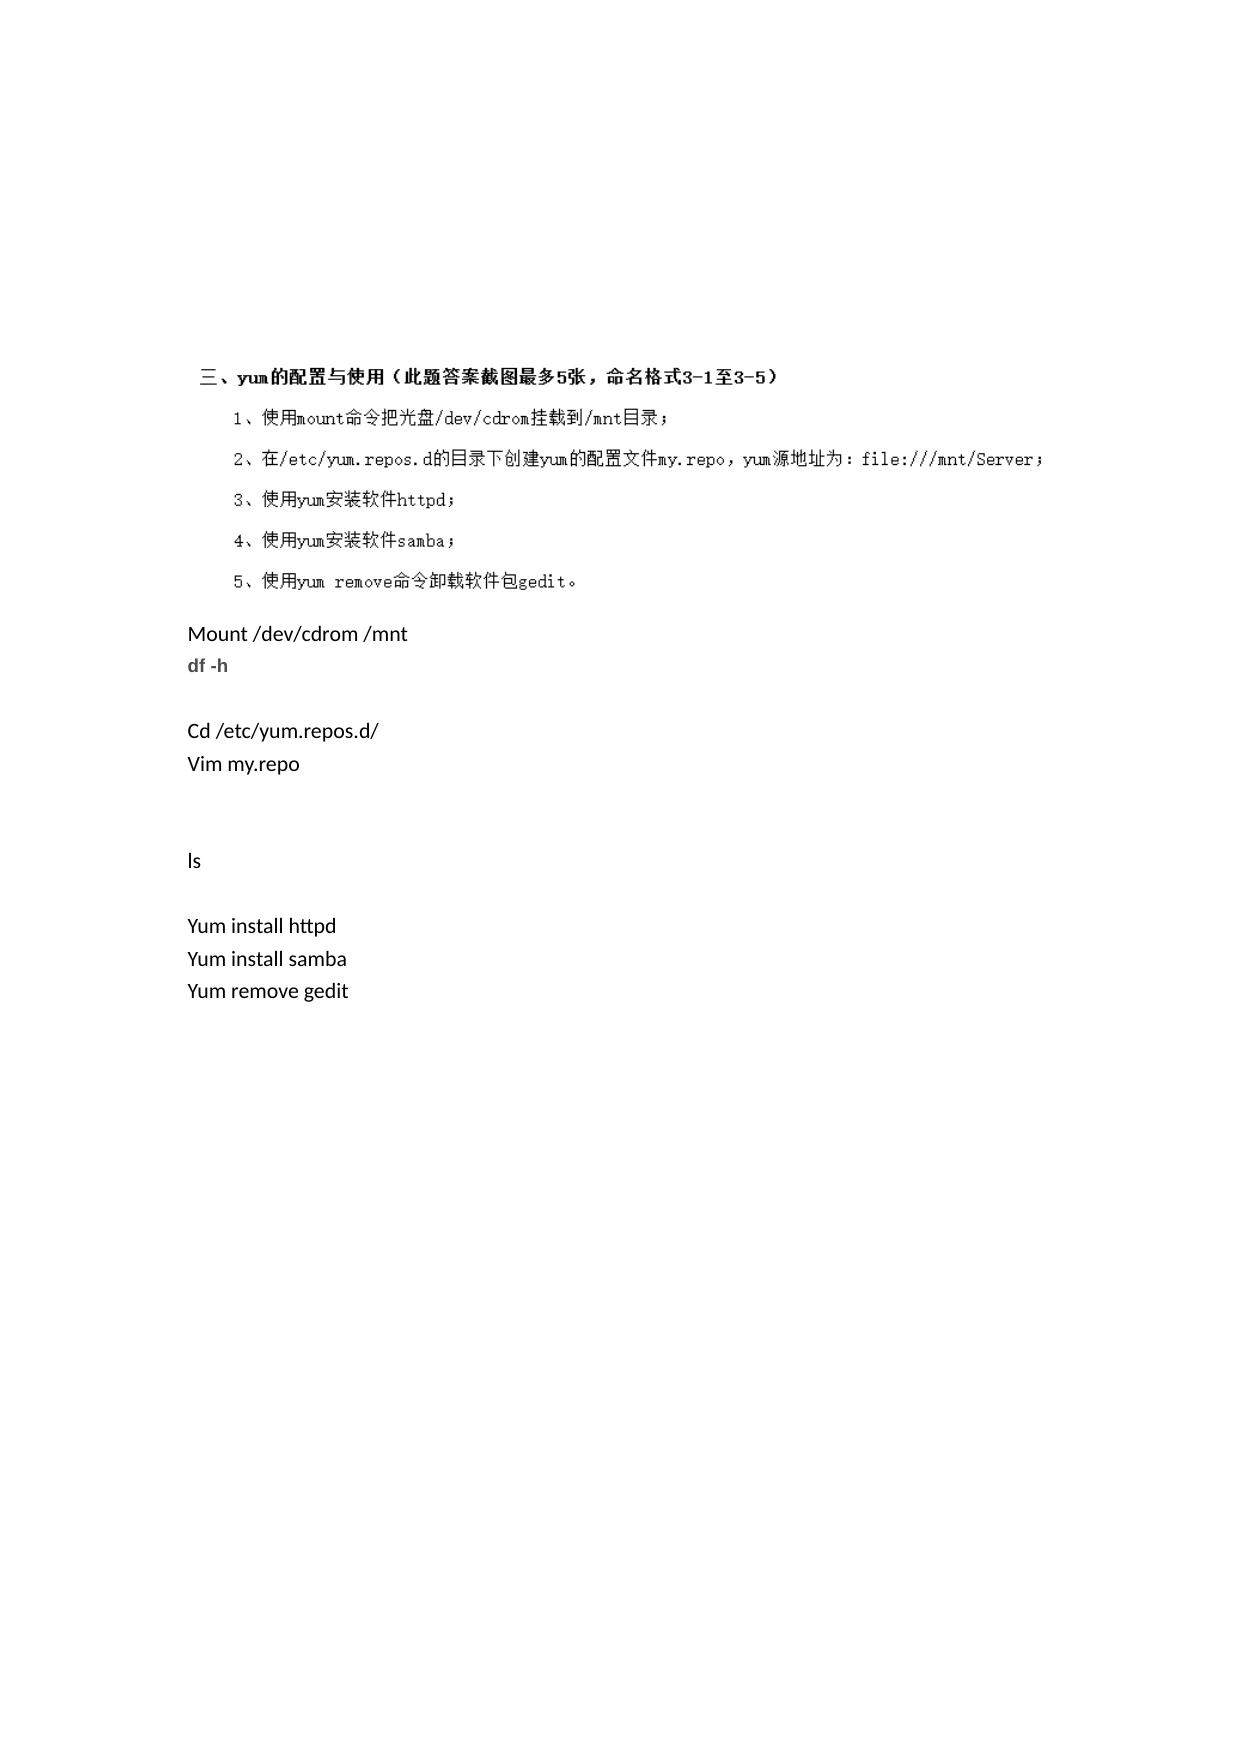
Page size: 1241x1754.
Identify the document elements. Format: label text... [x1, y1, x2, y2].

text df -h [187, 649, 1053, 682]
text Cd /etc/yum.repos.d/ [187, 714, 1053, 747]
text Yum install samba [187, 942, 1053, 974]
text Yum install httpd [187, 909, 1053, 942]
text Vim my.repo [187, 747, 1053, 779]
text Yum remove gedit [187, 974, 1053, 1007]
text Mount /dev/cdrom /mnt [187, 617, 1053, 649]
text ls [187, 844, 1053, 877]
